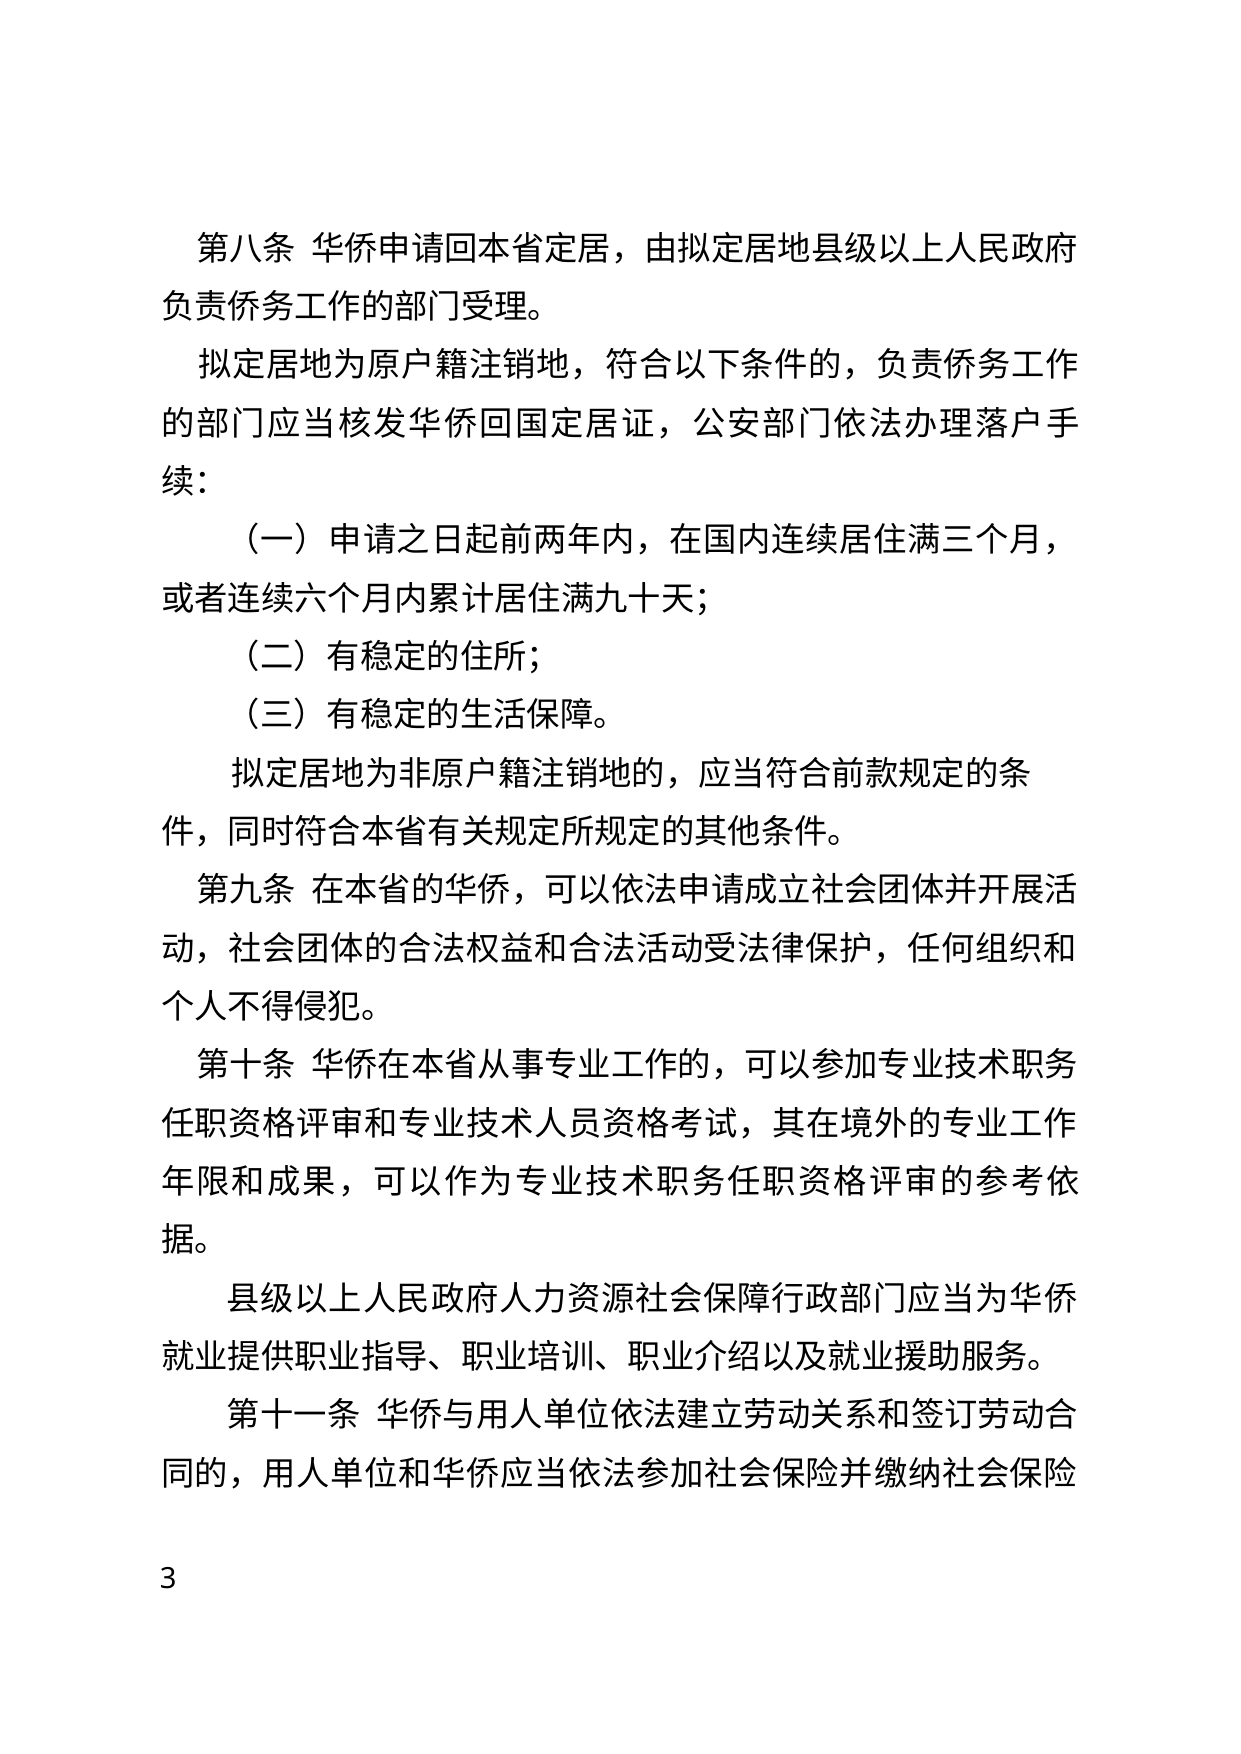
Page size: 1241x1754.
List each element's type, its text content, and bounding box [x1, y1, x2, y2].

text 拟定居地为原户籍注销地，符合以下条件的，负责侨务工作的部门应当核发华侨回国定居证，公安部门依法办理落户手续： [161, 330, 1079, 505]
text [161, 1380, 1079, 1497]
text 县级以上人民政府人力资源社会保障行政部门应当为华侨就业提供职业指导、职业培训、职业介绍以及就业援助服务。 [161, 1263, 1079, 1380]
text 第九条 在本省的华侨，可以依法申请成立社会团体并开展活动，社会团体的合法权益和合法活动受法律保护，任何组织和个人不得侵犯。 [161, 855, 1079, 1030]
text 拟定居地为非原户籍注销地的，应当符合前款规定的条件，同时符合本省有关规定所规定的其他条件。 [161, 738, 1079, 855]
text （二）有稳定的住所； [161, 622, 1079, 680]
text （一）申请之日起前两年内，在国内连续居住满三个月，或者连续六个月内累计居住满九十天； [161, 505, 1079, 622]
list 第八条 华侨申请回本省定居，由拟定居地县级以上人民政府负责侨务工作的部门受理。 [161, 213, 1079, 330]
list 第十条 华侨在本省从事专业工作的，可以参加专业技术职务任职资格评审和专业技术人员资格考试，其在境外的专业工作年限和成果，可以作为专业技术职务任职资格评审的参考依据。 [161, 1030, 1079, 1263]
text （三）有稳定的生活保障。 [161, 680, 1079, 738]
